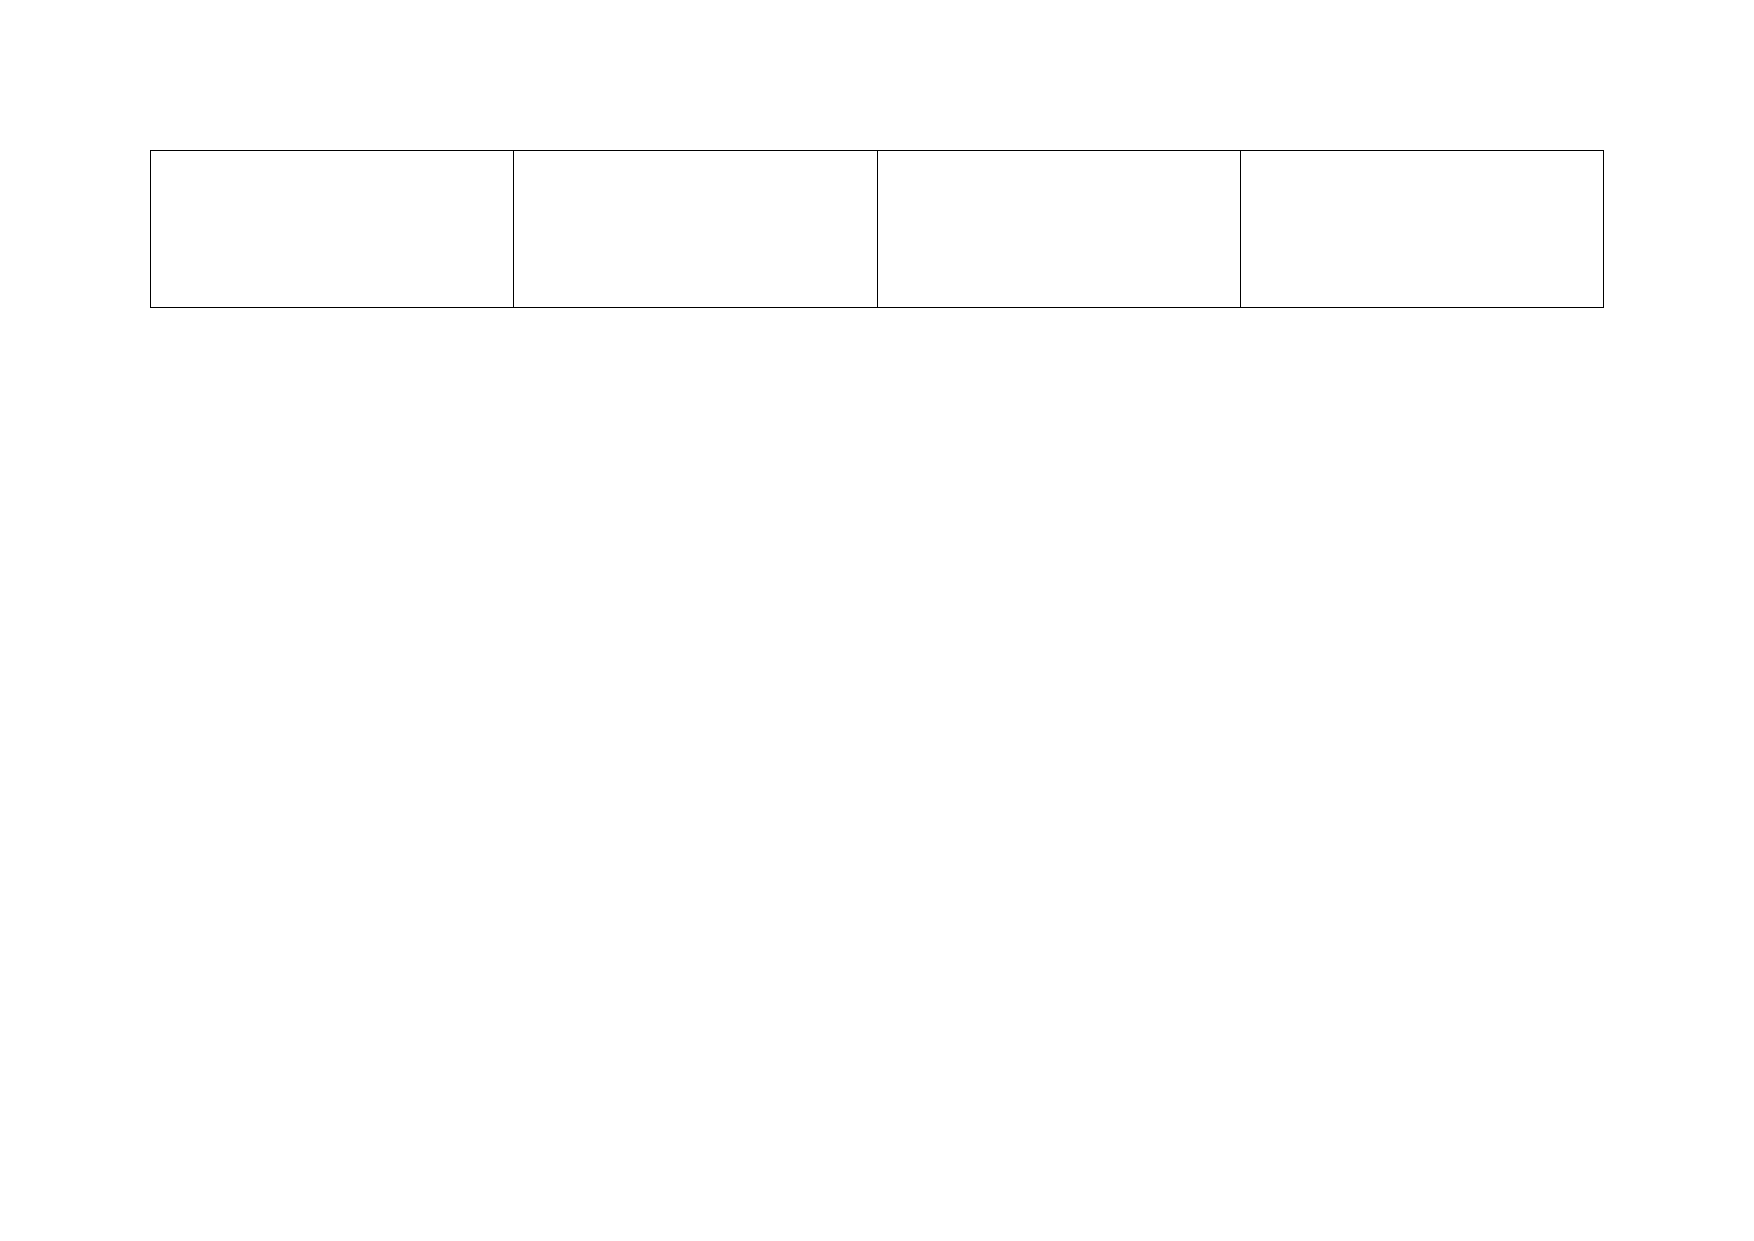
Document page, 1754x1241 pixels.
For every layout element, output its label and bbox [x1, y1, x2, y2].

table_cell [151, 151, 513, 307]
table_cell [1241, 151, 1603, 307]
table_cell [878, 151, 1240, 307]
table_cell [514, 151, 877, 307]
